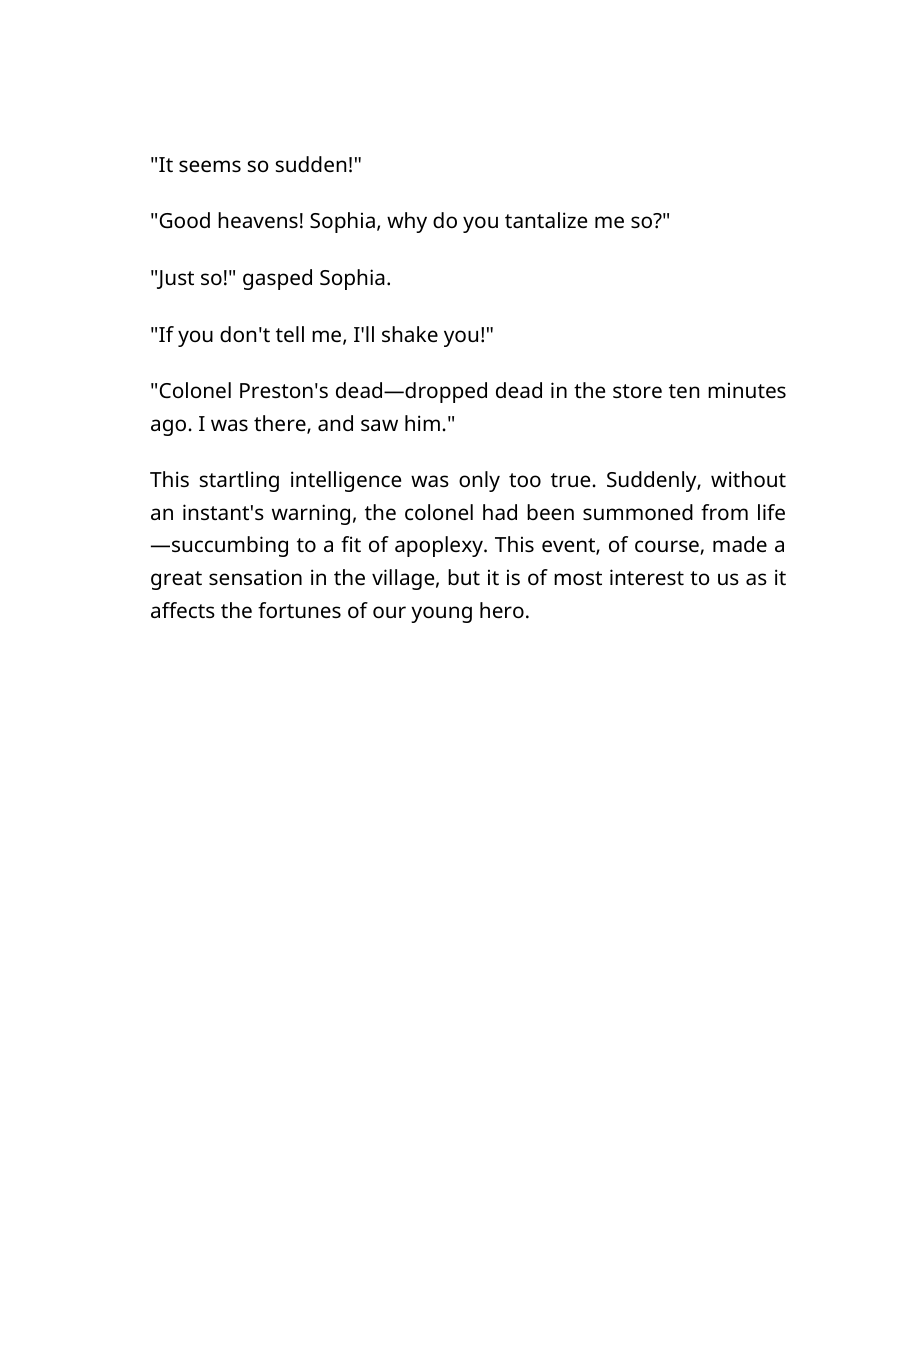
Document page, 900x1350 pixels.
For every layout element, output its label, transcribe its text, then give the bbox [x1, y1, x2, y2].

text "Colonel Preston's dead—dropped dead in the store ten minutes ago. I was there, and saw him." [150, 376, 787, 437]
text This startling intelligence was only too true. Suddenly, without an instant's warning, the colonel had been summoned from life—succumbing to a fit of apoplexy. This event, of course, made a great sensation in the village, but it is of most interest to us as it affects the fortunes of our young hero. [150, 465, 787, 624]
text "Good heavens! Sophia, why do you tantalize me so?" [150, 207, 787, 235]
text "If you don't tell me, I'll shake you!" [150, 320, 787, 348]
text "It seems so sudden!" [150, 150, 787, 178]
text "Just so!" gasped Sophia. [150, 263, 787, 292]
